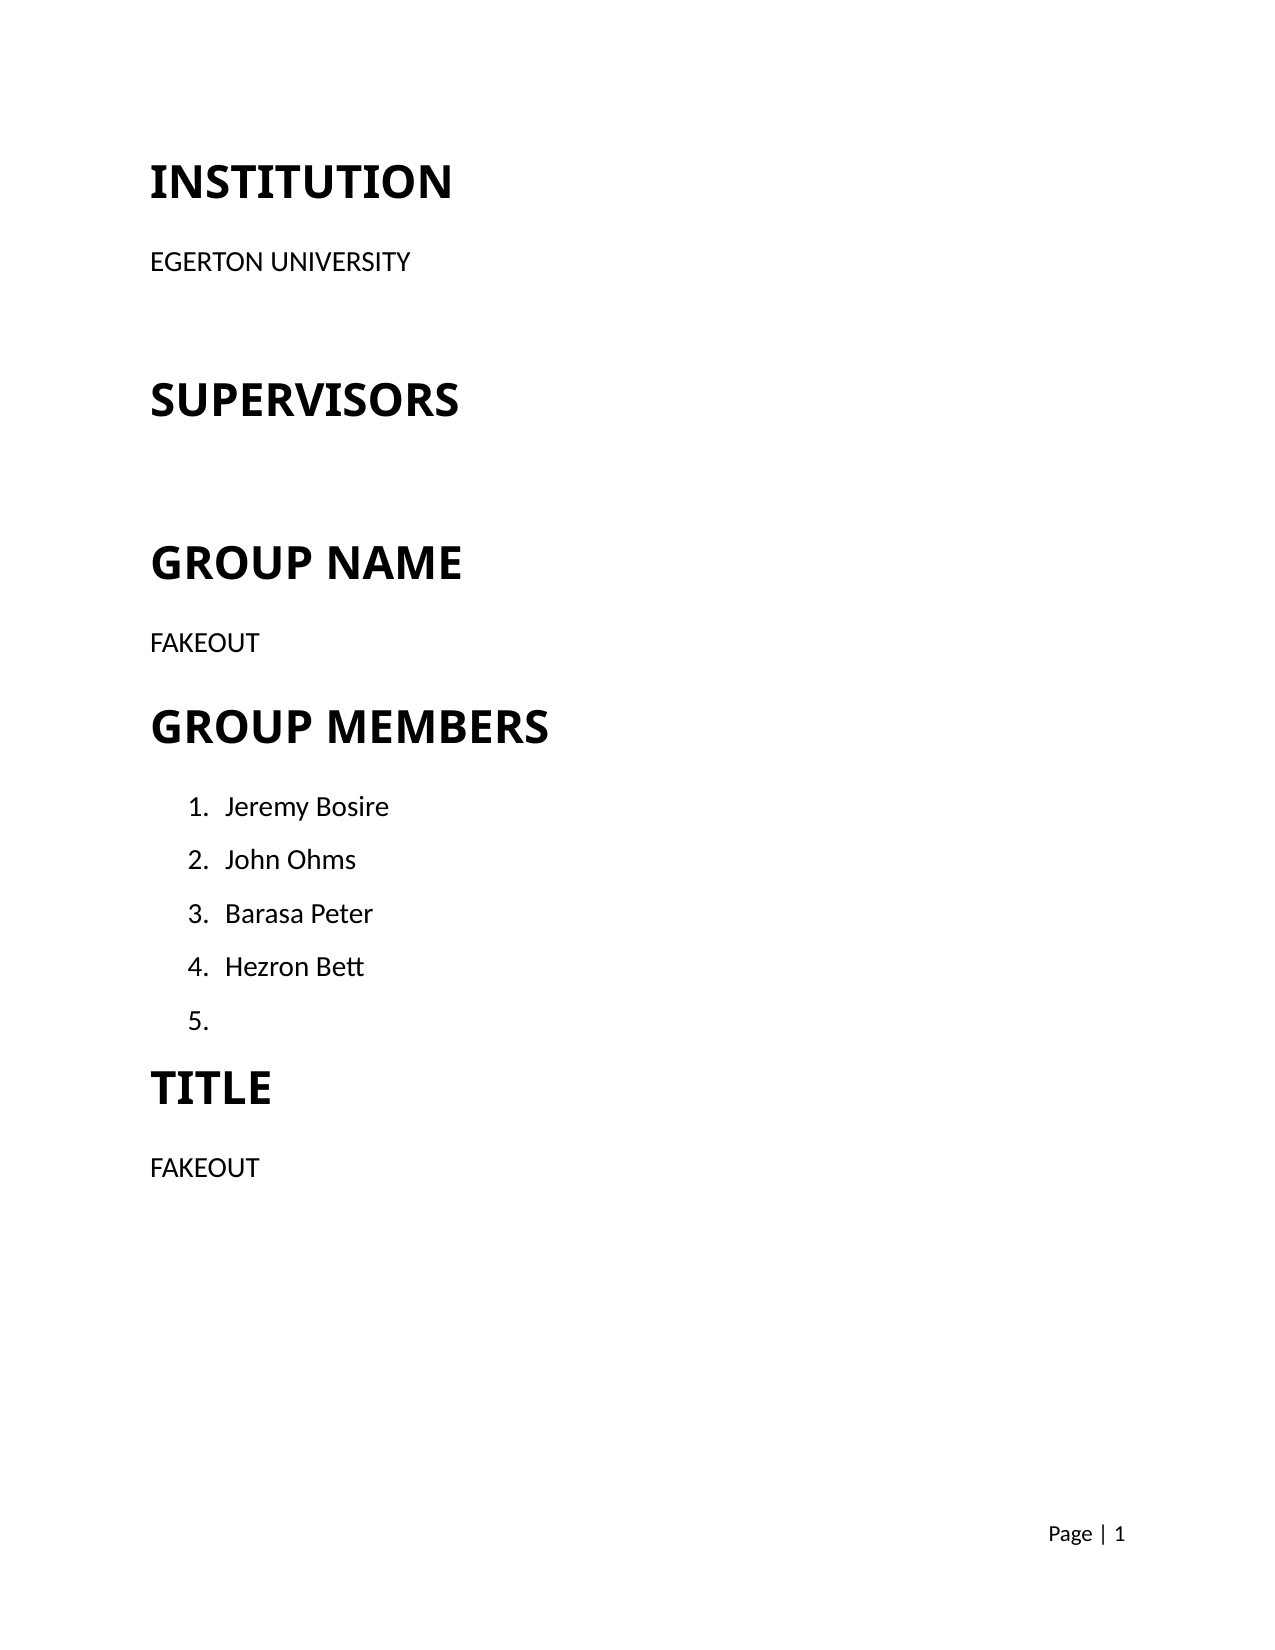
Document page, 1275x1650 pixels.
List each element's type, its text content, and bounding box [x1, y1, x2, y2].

text INSTITUTION [150, 150, 1125, 212]
list John Ohms [187, 841, 1125, 877]
list Barasa Peter [187, 895, 1125, 930]
text FAKEOUT [150, 1149, 1125, 1184]
list Jeremy Bosire [187, 788, 1125, 823]
text FAKEOUT [150, 624, 1125, 660]
text TITLE [150, 1055, 1125, 1117]
list Hezron Bett [187, 948, 1125, 984]
text GROUP MEMBERS [150, 694, 1125, 757]
text GROUP NAME [150, 531, 1125, 593]
text EGERTON UNIVERSITY [150, 243, 1125, 279]
text SUPERVISORS [150, 367, 1125, 429]
